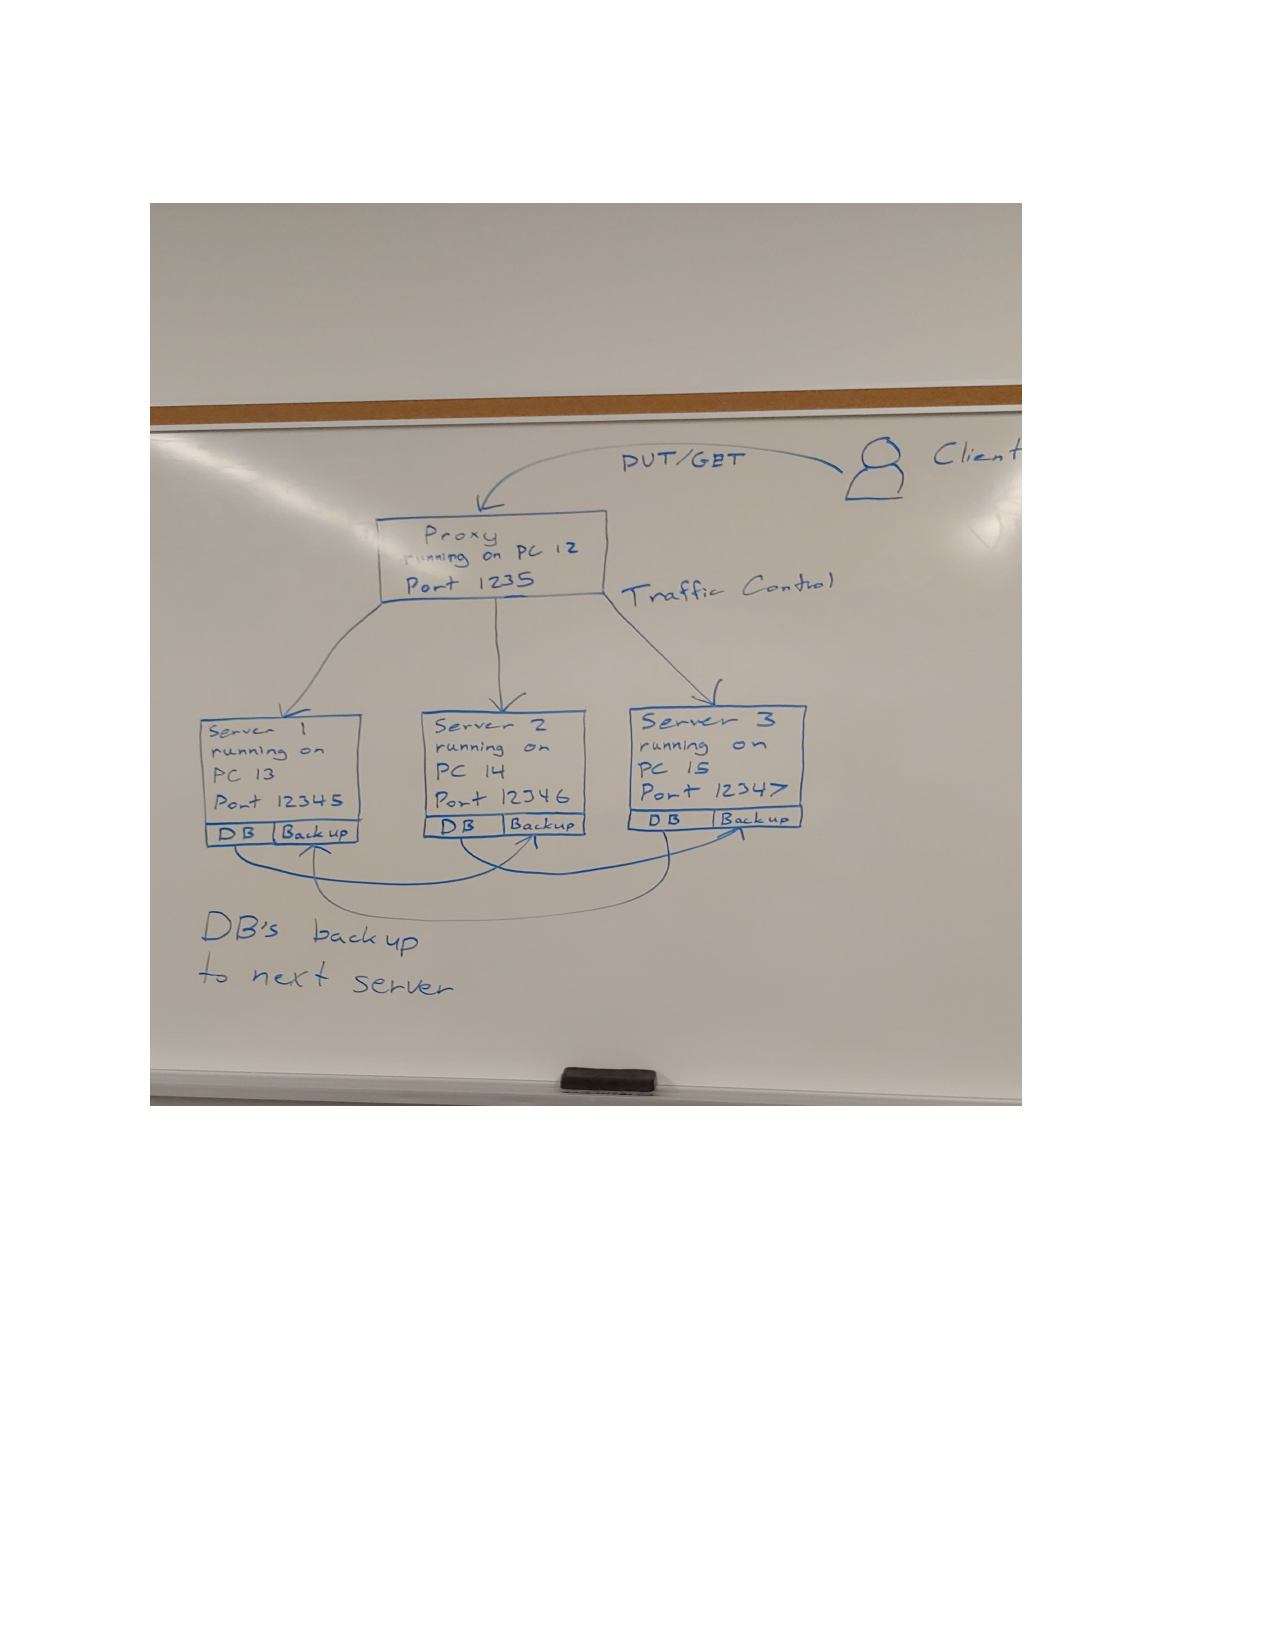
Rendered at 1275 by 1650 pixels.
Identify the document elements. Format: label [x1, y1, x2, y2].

picture [150, 203, 1022, 1106]
